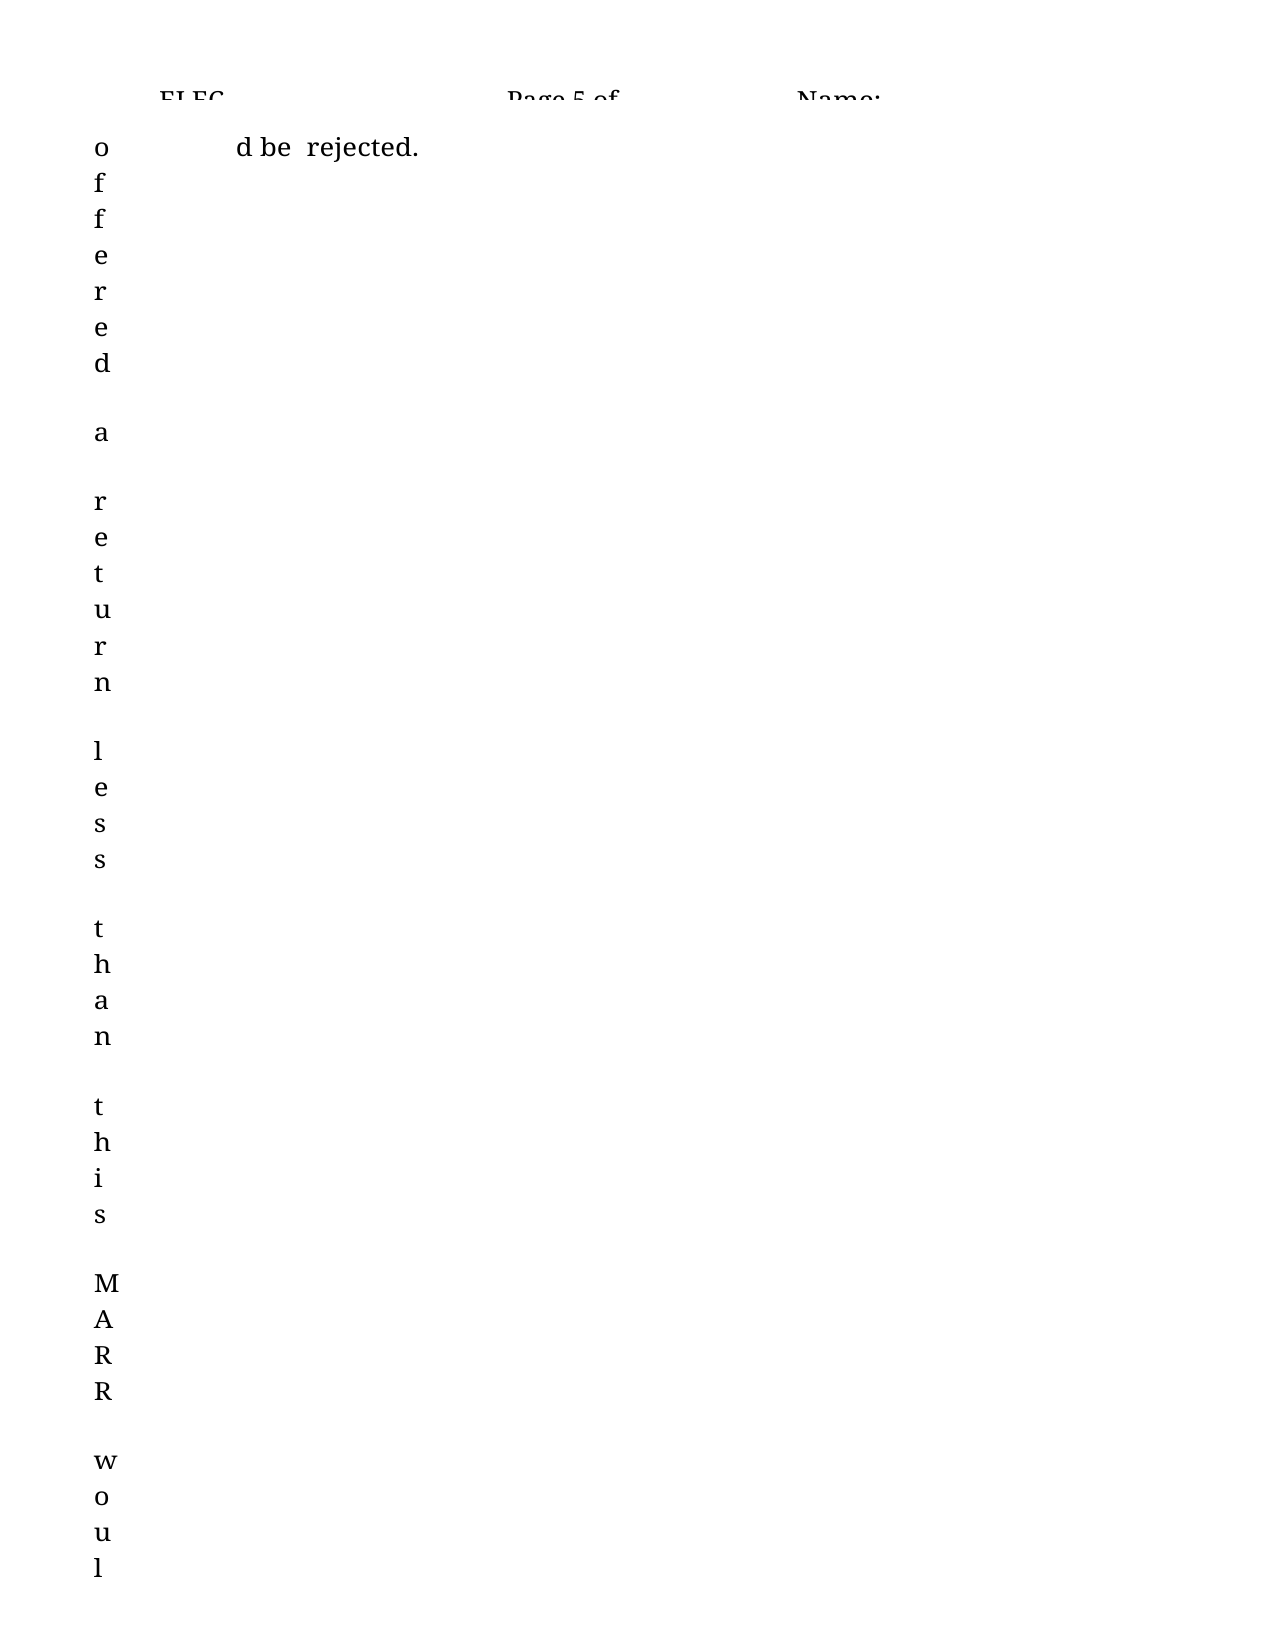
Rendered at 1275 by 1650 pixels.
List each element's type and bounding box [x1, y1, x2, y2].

list [196, 129, 1125, 163]
